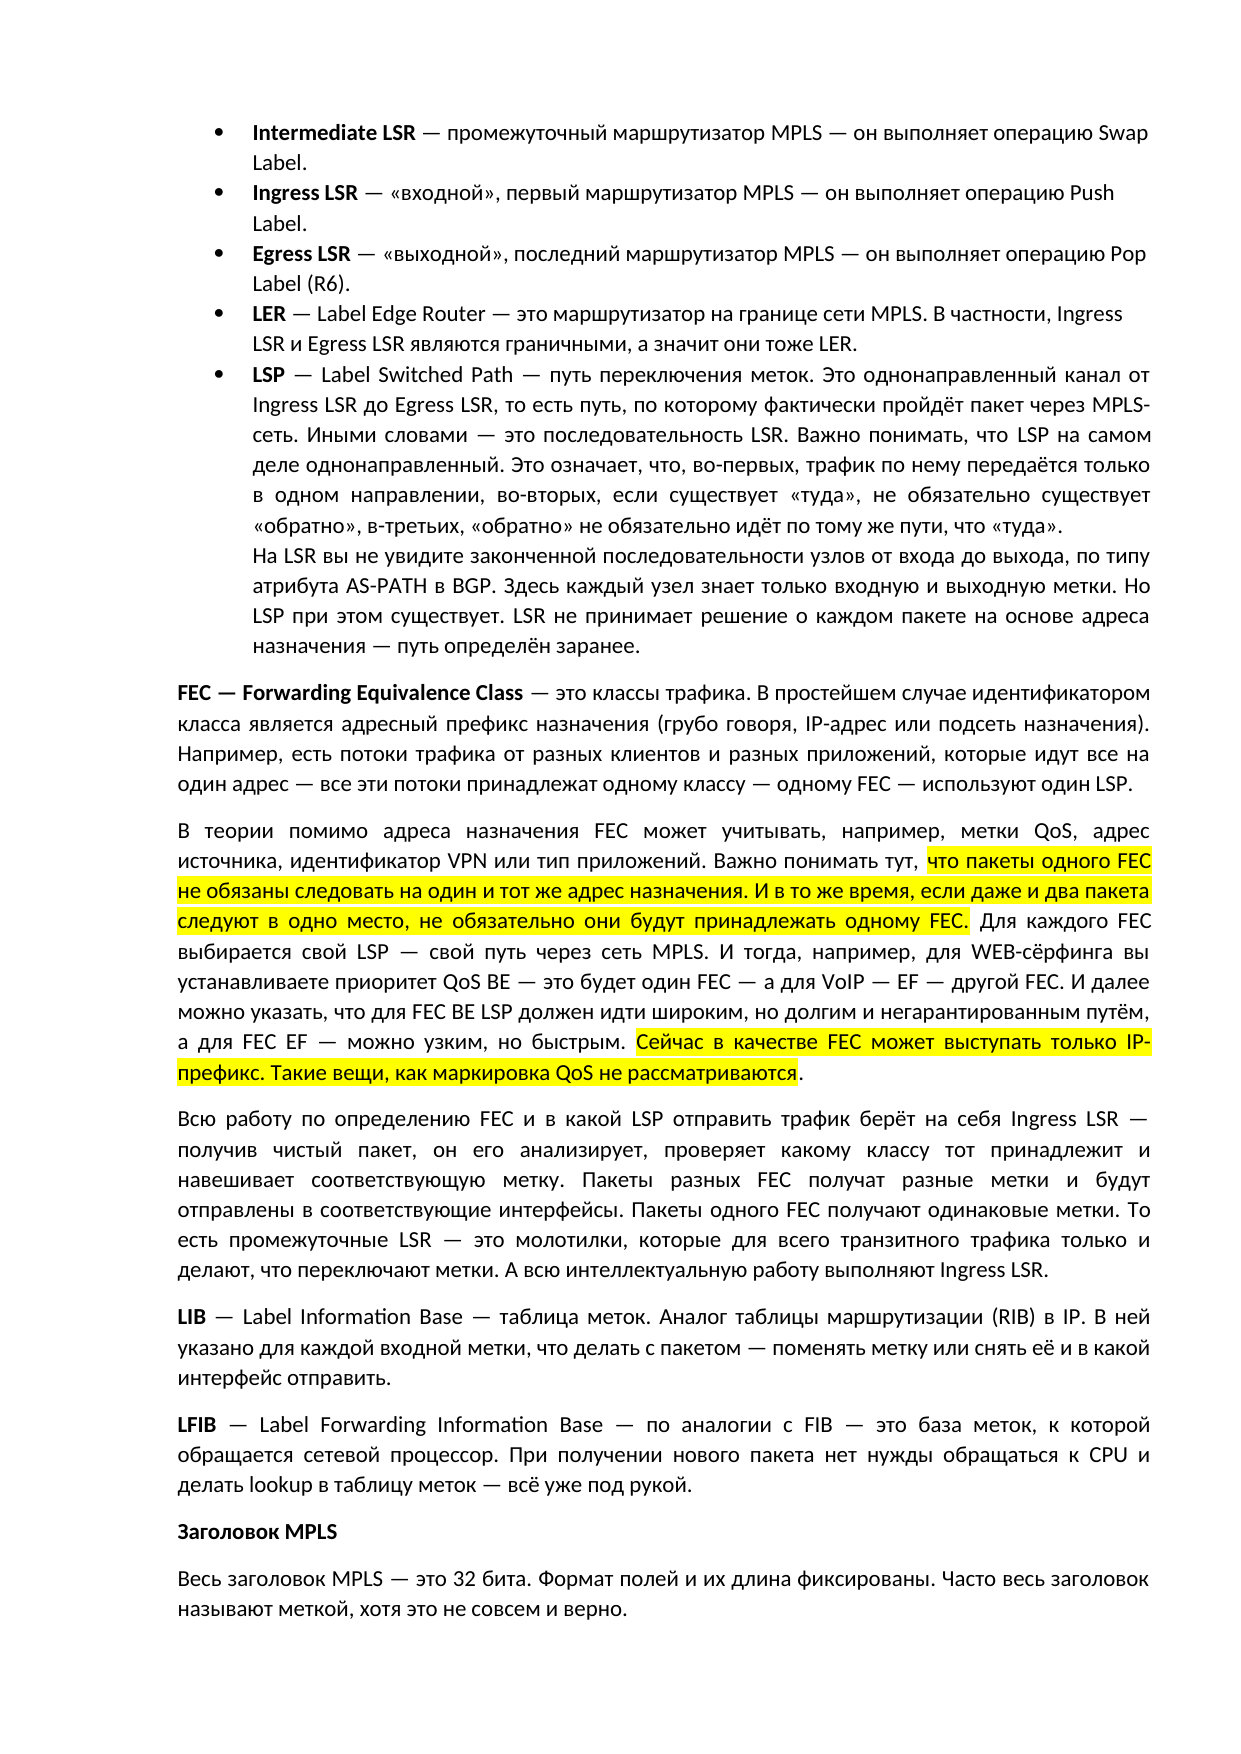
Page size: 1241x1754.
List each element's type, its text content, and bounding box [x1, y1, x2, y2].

text Всю работу по определению FEC и в какой LSP отправить трафик берёт на себя Ingress LSR — получив чистый пакет, он его анализирует, проверяет какому классу тот принадлежит и навешивает соответствующую метку. Пакеты разных FEC получат разные метки и будут отправлены в соответствующие интерфейсы. Пакеты одного FEC получают одинаковые метки. То есть промежуточные LSR — это молотилки, которые для всего транзитного трафика только и делают, что переключают метки. А всю интеллектуальную работу выполняют Ingress LSR. [177, 1104, 1152, 1284]
text Заголовок MPLS [177, 1517, 1152, 1545]
text LFIB — Label Forwarding Information Base — по аналогии с FIB — это база меток, к которой обращается сетевой процессор. При получении нового пакета нет нужды обращаться к CPU и делать lookup в таблицу меток — всё уже под рукой. [177, 1410, 1152, 1498]
text В теории помимо адреса назначения FEC может учитывать, например, метки QoS, адрес источника, идентификатор VPN или тип приложений. Важно понимать тут, что пакеты одного FEC не обязаны следовать на один и тот же адрес назначения. И в то же время, если даже и два пакета следуют в одно место, не обязательно они будут принадлежать одному FEC. Для каждого FEC выбирается свой LSP — свой путь через сеть MPLS. И тогда, например, для WEB-сёрфинга вы устанавливаете приоритет QoS BE — это будет один FEC — а для VoIP — EF — другой FEC. И далее можно указать, что для FEC BE LSP должен идти широким, но долгим и негарантированным путём, а для FEC EF — можно узким, но быстрым. Сейчас в качестве FEC может выступать только IP-префикс. Такие вещи, как маркировка QoS не рассматриваются. [177, 816, 1152, 876]
text Весь заголовок MPLS — это 32 бита. Формат полей и их длина фиксированы. Часто весь заголовок называют меткой, хотя это не совсем и верно. [177, 1564, 1152, 1622]
list Egress LSR — «выходной», последний маршрутизатор MPLS — он выполняет операцию Pop Label (R6). [215, 239, 1152, 297]
list На LSR вы не увидите законченной последовательности узлов от входа до выхода, по типу атрибута AS-PATH в BGP. Здесь каждый узел знает только входную и выходную метки. Но LSP при этом существует. LSR не принимает решение о каждом пакете на основе адреса назначения — путь определён заранее. [252, 541, 1152, 660]
list LSP — Label Switched Path — путь переключения меток. Это однонаправленный канал от Ingress LSR до Egress LSR, то есть путь, по которому фактически пройдёт пакет через MPLS-сеть. Иными словами — это последовательность LSR. Важно понимать, что LSP на самом деле однонаправленный. Это означает, что, во-первых, трафик по нему передаётся только в одном направлении, во-вторых, если существует «туда», не обязательно существует «обратно», в-третьих, «обратно» не обязательно идёт по тому же пути, что «туда». [215, 360, 1152, 539]
list LER — Label Edge Router — это маршрутизатор на границе сети MPLS. В частности, Ingress LSR и Egress LSR являются граничными, а значит они тоже LER. [215, 299, 1152, 358]
list Ingress LSR — «входной», первый маршрутизатор MPLS — он выполняет операцию Push Label. [215, 178, 1152, 237]
text FEC — Forwarding Equivalence Class — это классы трафика. В простейшем случае идентификатором класса является адресный префикс назначения (грубо говоря, IP-адрес или подсеть назначения). Например, есть потоки трафика от разных клиентов и разных приложений, которые идут все на один адрес — все эти потоки принадлежат одному классу — одному FEC — используют один LSP. [177, 678, 1152, 797]
list Intermediate LSR — промежуточный маршрутизатор MPLS — он выполняет операцию Swap Label. [215, 118, 1152, 176]
text LIB — Label Information Base — таблица меток. Аналог таблицы маршрутизации (RIB) в IP. В ней указано для каждой входной метки, что делать с пакетом — поменять метку или снять её и в какой интерфейс отправить. [177, 1302, 1152, 1391]
text В теории помимо адреса назначения FEC может учитывать, например, метки QoS, адрес источника, идентификатор VPN или тип приложений. Важно понимать тут, что пакеты одного FEC не обязаны следовать на один и тот же адрес назначения. И в то же время, если даже и два пакета следуют в одно место, не обязательно они будут принадлежать одному FEC. Для каждого FEC выбирается свой LSP — свой путь через сеть MPLS. И тогда, например, для WEB-сёрфинга вы устанавливаете приоритет QoS BE — это будет один FEC — а для VoIP — EF — другой FEC. И далее можно указать, что для FEC BE LSP должен идти широким, но долгим и негарантированным путём, а для FEC EF — можно узким, но быстрым. Сейчас в качестве FEC может выступать только IP-префикс. Такие вещи, как маркировка QoS не рассматриваются. [177, 904, 1152, 1086]
